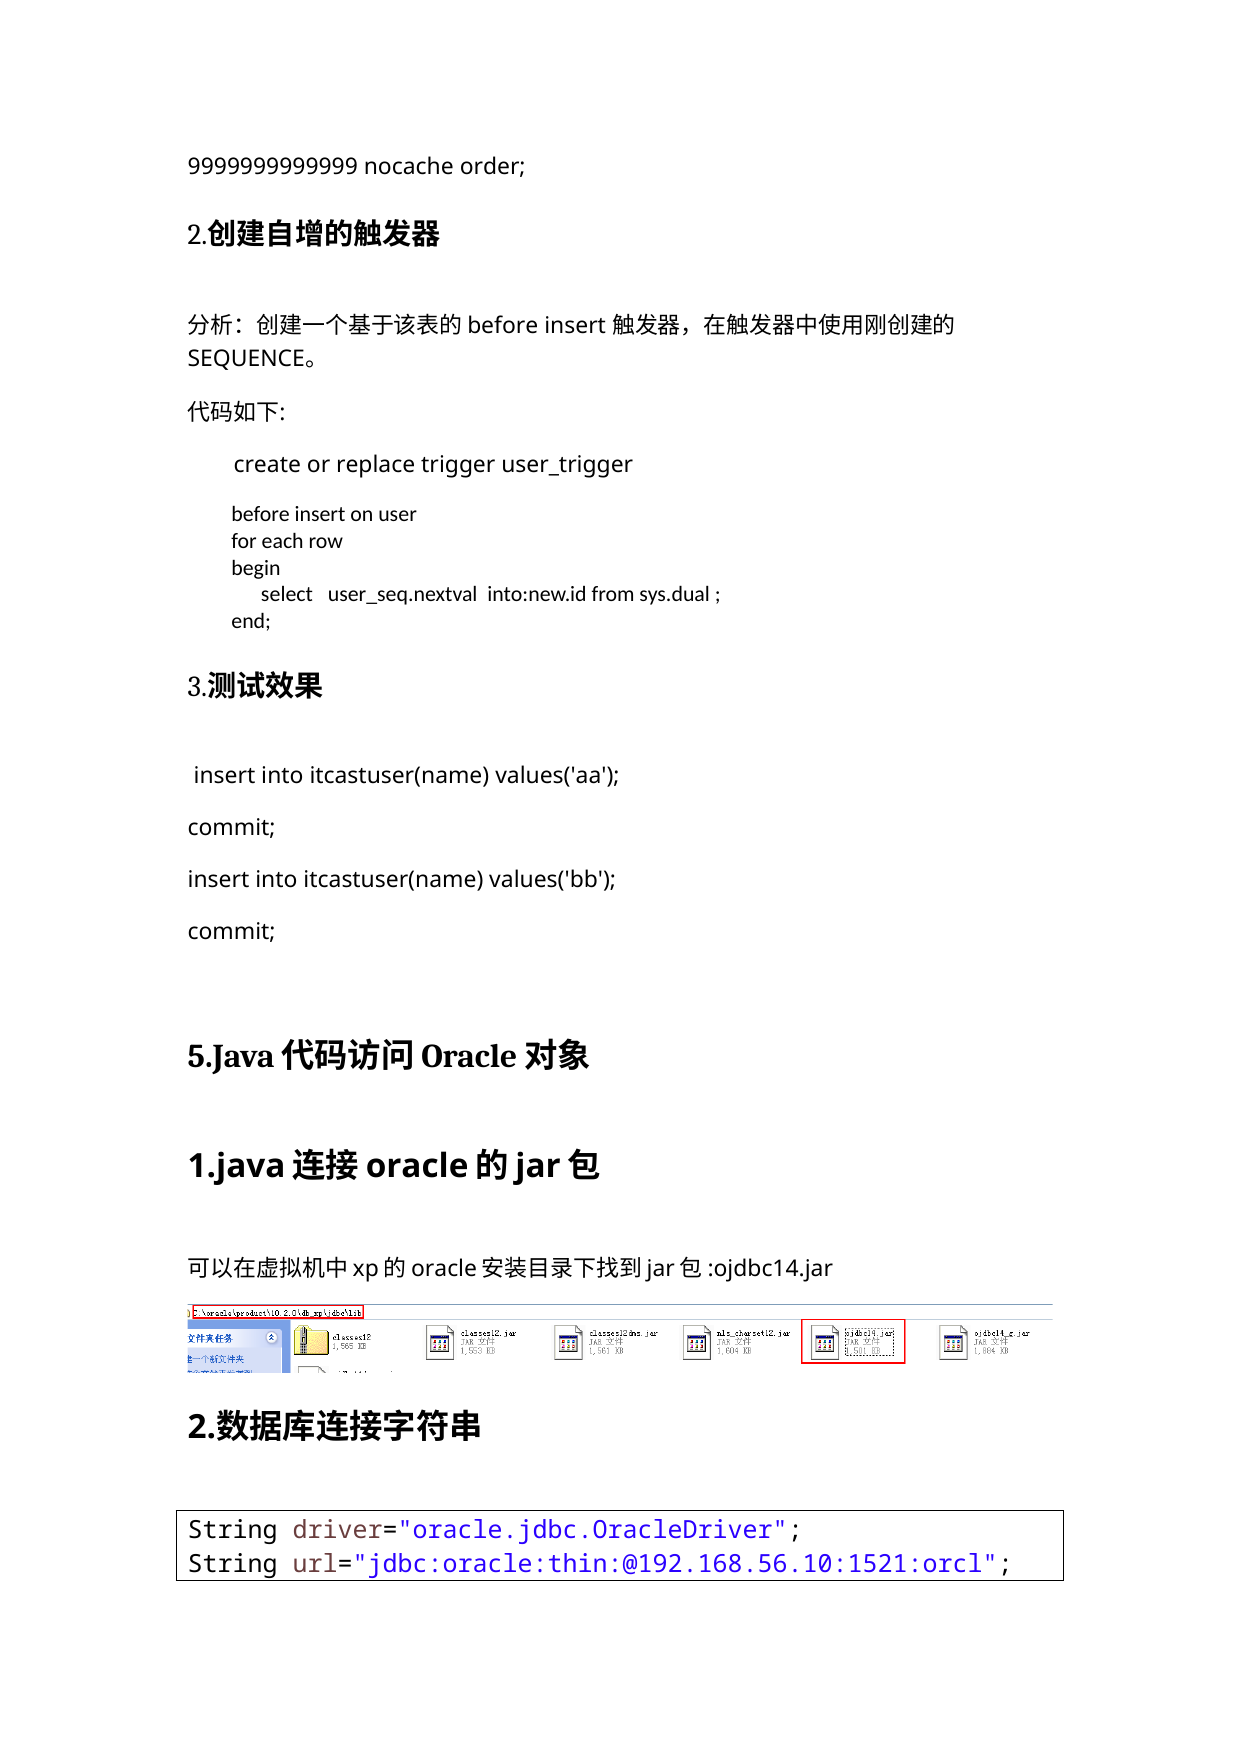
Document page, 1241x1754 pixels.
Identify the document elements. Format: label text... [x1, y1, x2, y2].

text create or replace trigger user_trigger [187, 448, 1053, 479]
text 分析：创建一个基于该表的before insert 触发器，在触发器中使用刚创建的SEQUENCE。 [187, 307, 1053, 373]
text commit; [187, 915, 1053, 946]
text 代码如下: [187, 394, 1053, 427]
text 可以在虚拟机中xp的oracle安装目录下找到jar包 :ojdbc14.jar [187, 1250, 1053, 1283]
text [187, 150, 1053, 181]
text insert into itcastuser(name) values('aa'); [187, 759, 1053, 790]
text commit; [187, 811, 1053, 842]
subtitle 2.创建自增的触发器 [187, 210, 1053, 253]
list select user_seq.nextval into:new.id from sys.dual ; [187, 580, 1053, 607]
picture [187, 1303, 1053, 1373]
subtitle 2.数据库连接字符串 [187, 1399, 1053, 1448]
list for each row [187, 527, 1053, 554]
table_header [177, 1511, 1063, 1579]
list before insert on user [187, 500, 1053, 527]
subtitle 1.java连接oracle的jar包 [187, 1139, 1053, 1187]
list begin [187, 554, 1053, 580]
list end; [187, 607, 1053, 634]
subtitle 5.Java代码访问Oracle对象 [187, 1028, 1053, 1077]
subtitle 3.测试效果 [187, 663, 1053, 705]
text insert into itcastuser(name) values('bb'); [187, 863, 1053, 894]
